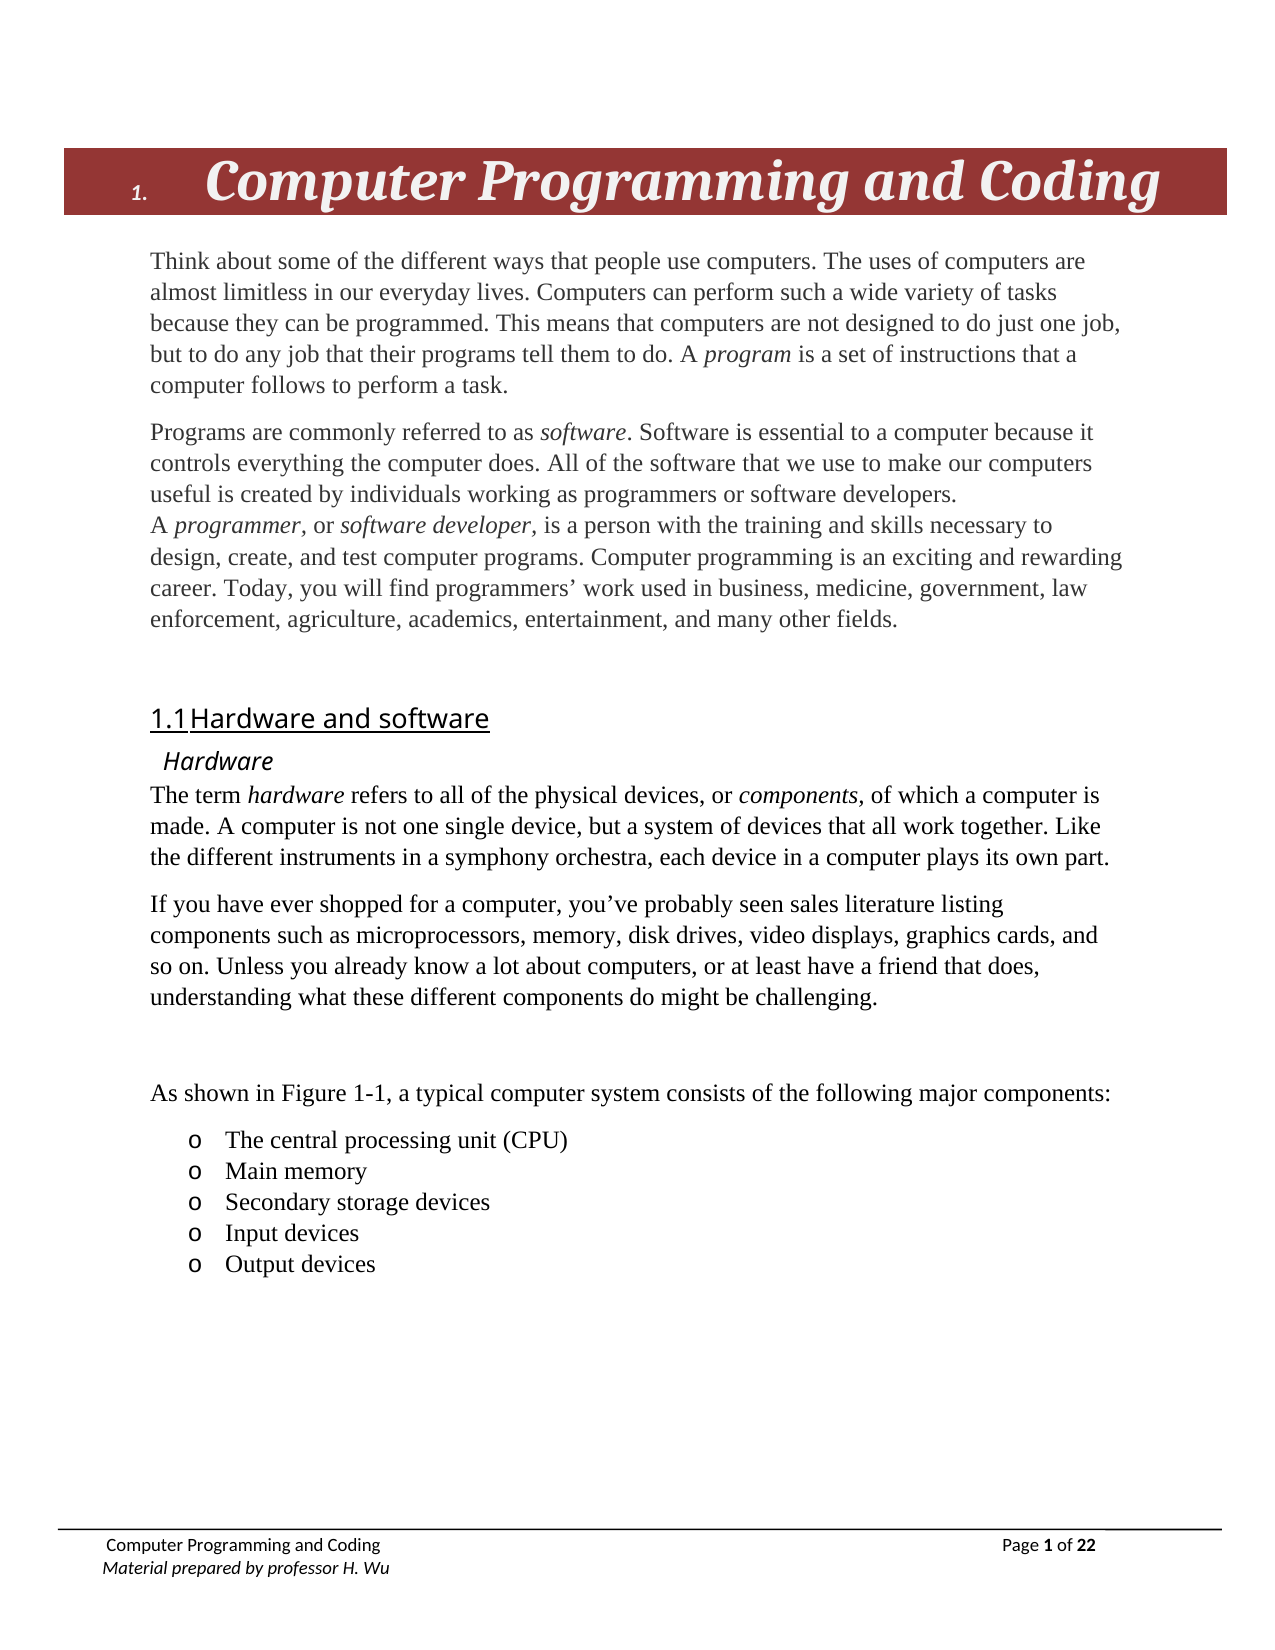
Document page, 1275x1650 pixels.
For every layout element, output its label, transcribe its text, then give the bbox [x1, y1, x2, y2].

subtitle Hardware and software [150, 700, 1273, 737]
list Output devices [187, 1249, 1273, 1280]
text As shown in Figure 1-1, a typical computer system consists of the following major components: [150, 1078, 1273, 1106]
text made. A computer is not one single device, but a system of devices that all work together. Like the different instruments in a symphony orchestra, each device in a computer plays its own part. [150, 811, 1121, 871]
text A programmer, or software developer, is a person with the training and skills necessary to design, create, and test computer programs. Computer programming is an exciting and rewarding career. Today, you will find programmers’ work used in business, medicine, government, law enforcement, agriculture, academics, entertainment, and many other fields. [150, 511, 1124, 632]
list The central processing unit (CPU) [187, 1125, 1273, 1156]
list Input devices [187, 1218, 1273, 1249]
title Computer Programming and Coding [64, 148, 1227, 215]
text Programs are commonly referred to as software. Software is essential to a computer because it controls everything the computer does. All of the software that we use to make our computers useful is created by individuals working as programmers or software developers. [150, 417, 1093, 508]
text The term hardware refers to all of the physical devices, or components, of which a computer is [150, 784, 1273, 809]
text Think about some of the different ways that people use computers. The uses of computers are almost limitless in our everyday lives. Computers can perform such a wide variety of tasks because they can be programmed. This means that computers are not designed to do just one job, but to do any job that their programs tell them to do. A program is a set of instructions that a computer follows to perform a task. [150, 246, 1121, 399]
list Secondary storage devices [187, 1187, 1273, 1218]
text If you have ever shopped for a computer, you’ve probably seen sales literature listing components such as microprocessors, memory, disk drives, video displays, graphics cards, and so on. Unless you already know a lot about computers, or at least have a friend that does, understanding what these different components do might be challenging. [150, 889, 1116, 1011]
list Main memory [187, 1156, 1273, 1187]
text Hardware [150, 743, 1273, 777]
